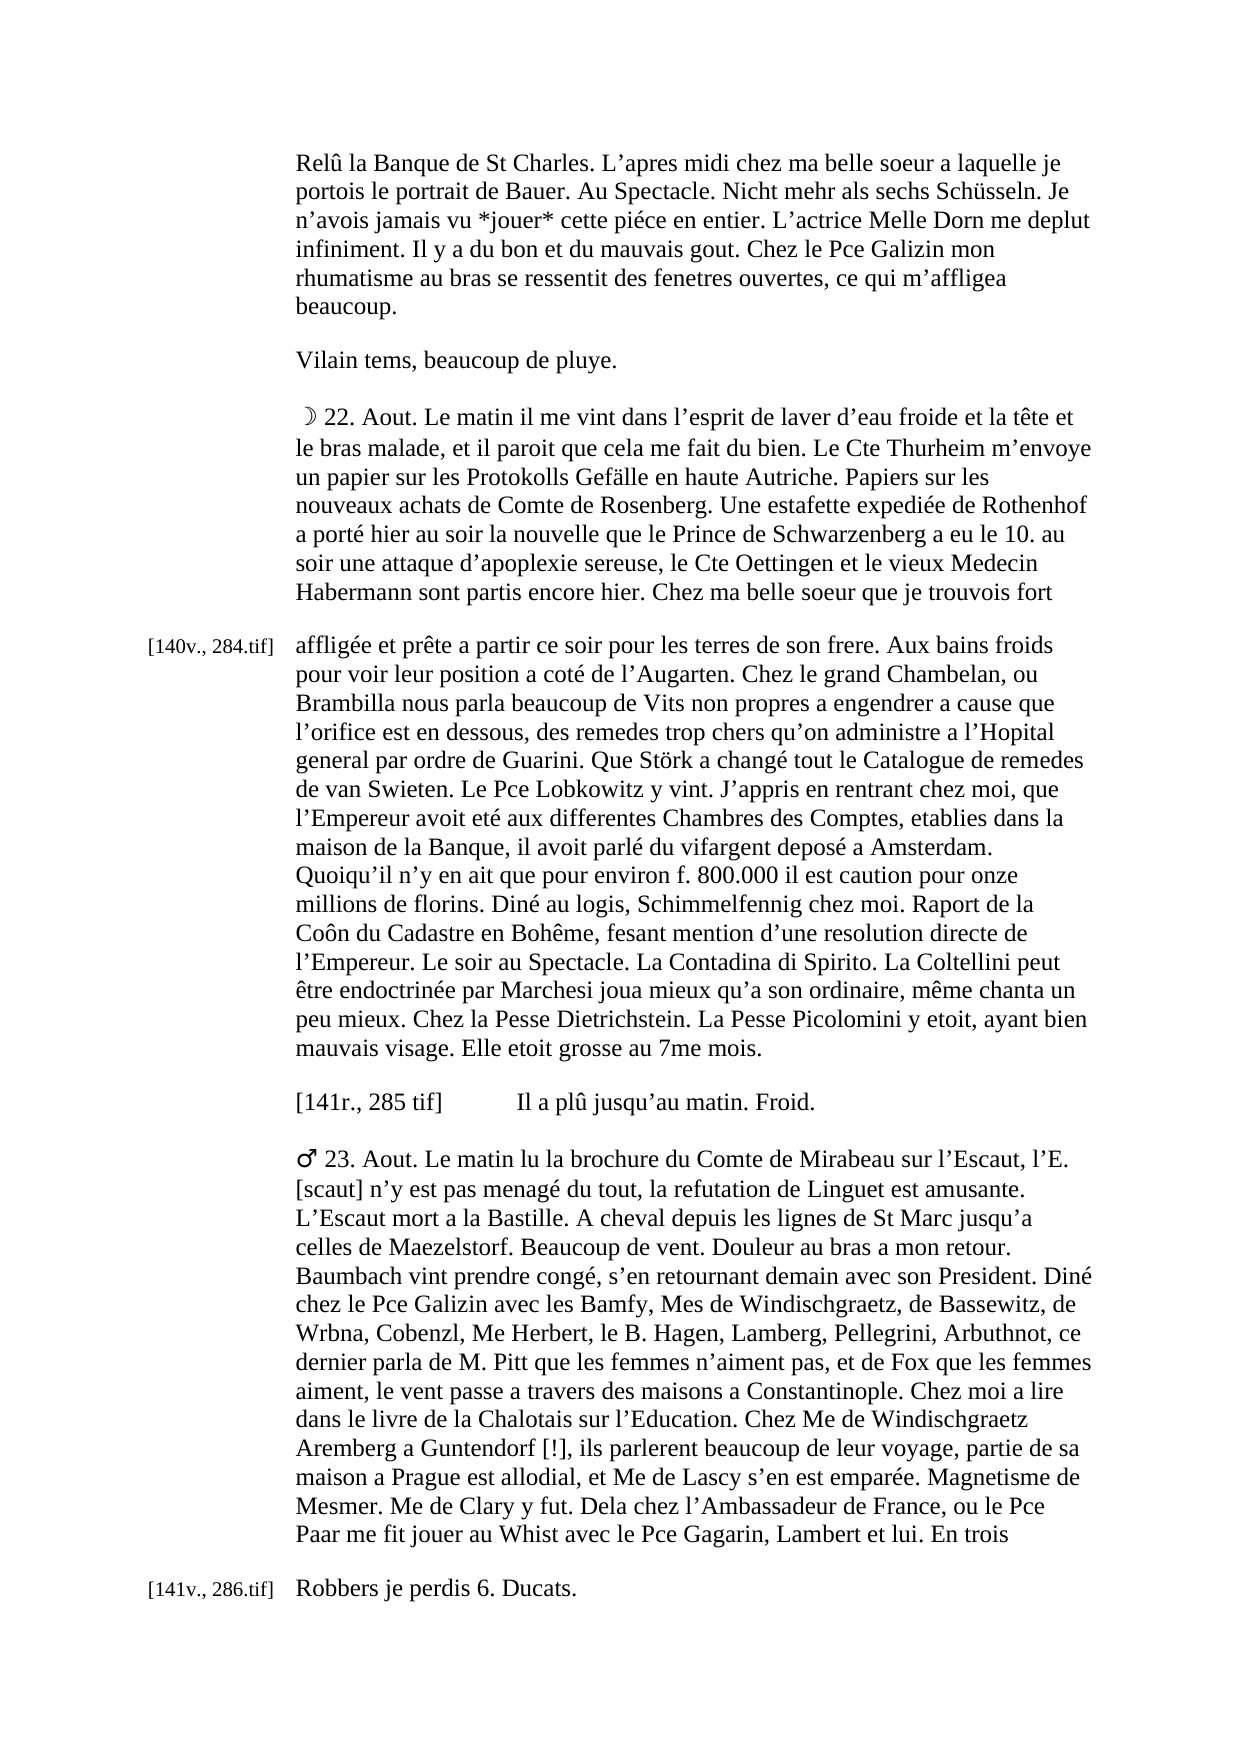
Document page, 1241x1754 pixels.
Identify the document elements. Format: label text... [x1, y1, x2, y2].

text [141r., 285 tif] Il a plû jusqu’au matin. Froid. [295, 1087, 1093, 1115]
text [141v., 286.tif] Robbers je perdis 6. Ducats. [148, 1573, 1093, 1602]
text ♂ 23. Aout. Le matin lu la brochure du Comte de Mirabeau sur l’Escaut, l’E.[scaut] n’y est pas menagé du tout, la refutation de Linguet est amusante. L’Escaut mort a la Bastille. A cheval depuis les lignes de St Marc jusqu’a celles de Maezelstorf. Beaucoup de vent. Douleur au bras a mon retour. Baumbach vint prendre congé, s’en retournant demain avec son President. Diné chez le Pce Galizin avec les Bamfy, Mes de Windischgraetz, de Bassewitz, de Wrbna, Cobenzl, Me Herbert, le B. Hagen, Lamberg, Pellegrini, Arbuthnot, ce dernier parla de M. Pitt que les femmes n’aiment pas, et de Fox que les femmes aiment, le vent passe a travers des maisons a Constantinople. Chez moi a lire dans le livre de la Chalotais sur l’Education. Chez Me de Windischgraetz Aremberg a Guntendorf [!], ils parlerent beaucoup de leur voyage, partie de sa maison a Prague est allodial, et Me de Lascy s’en est emparée. Magnetisme de Mesmer. Me de Clary y fut. Dela chez l’Ambassadeur de France, ou le Pce Paar me fit jouer au Whist avec le Pce Gagarin, Lambert et lui. En trois [295, 1140, 1093, 1548]
text [140v., 284.tif] affligée et prête a partir ce soir pour les terres de son frere. Aux bains froids pour voir leur position a coté de l’Augarten. Chez le grand Chambelan, ou Brambilla nous parla beaucoup de Vits non propres a engendrer a cause que l’orifice est en dessous, des remedes trop chers qu’on administre a l’Hopital general par ordre de Guarini. Que Störk a changé tout le Catalogue de remedes de van Swieten. Le Pce Lobkowitz y vint. J’appris en rentrant chez moi, que l’Empereur avoit eté aux differentes Chambres des Comptes, etablies dans la maison de la Banque, il avoit parlé du vifargent deposé a Amsterdam. Quoiqu’il n’y en ait que pour environ f. 800.000 il est caution pour onze millions de florins. Diné au logis, Schimmelfennig chez moi. Raport de la Coôn du Cadastre en Bohême, fesant mention d’une resolution directe de l’Empereur. Le soir au Spectacle. La Contadina di Spirito. La Coltellini peut être endoctrinée par Marchesi joua mieux qu’a son ordinaire, même chanta un peu mieux. Chez la Pesse Dietrichstein. La Pesse Picolomini y etoit, ayant bien mauvais visage. Elle etoit grosse au 7me mois. [148, 630, 1093, 1062]
text ☽ 22. Aout. Le matin il me vint dans l’esprit de laver d’eau froide et la tête et le bras malade, et il paroit que cela me fait du bien. Le Cte Thurheim m’envoye un papier sur les Protokolls Gefälle en haute Autriche. Papiers sur les nouveaux achats de Comte de Rosenberg. Une estafette expediée de Rothenhof a porté hier au soir la nouvelle que le Prince de Schwarzenberg a eu le 10. au soir une attaque d’apoplexie sereuse, le Cte Oettingen et le vieux Medecin Habermann sont partis encore hier. Chez ma belle soeur que je trouvois fort [295, 399, 1093, 605]
text Vilain tems, beaucoup de pluye. [295, 345, 1093, 374]
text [148, 148, 1093, 320]
